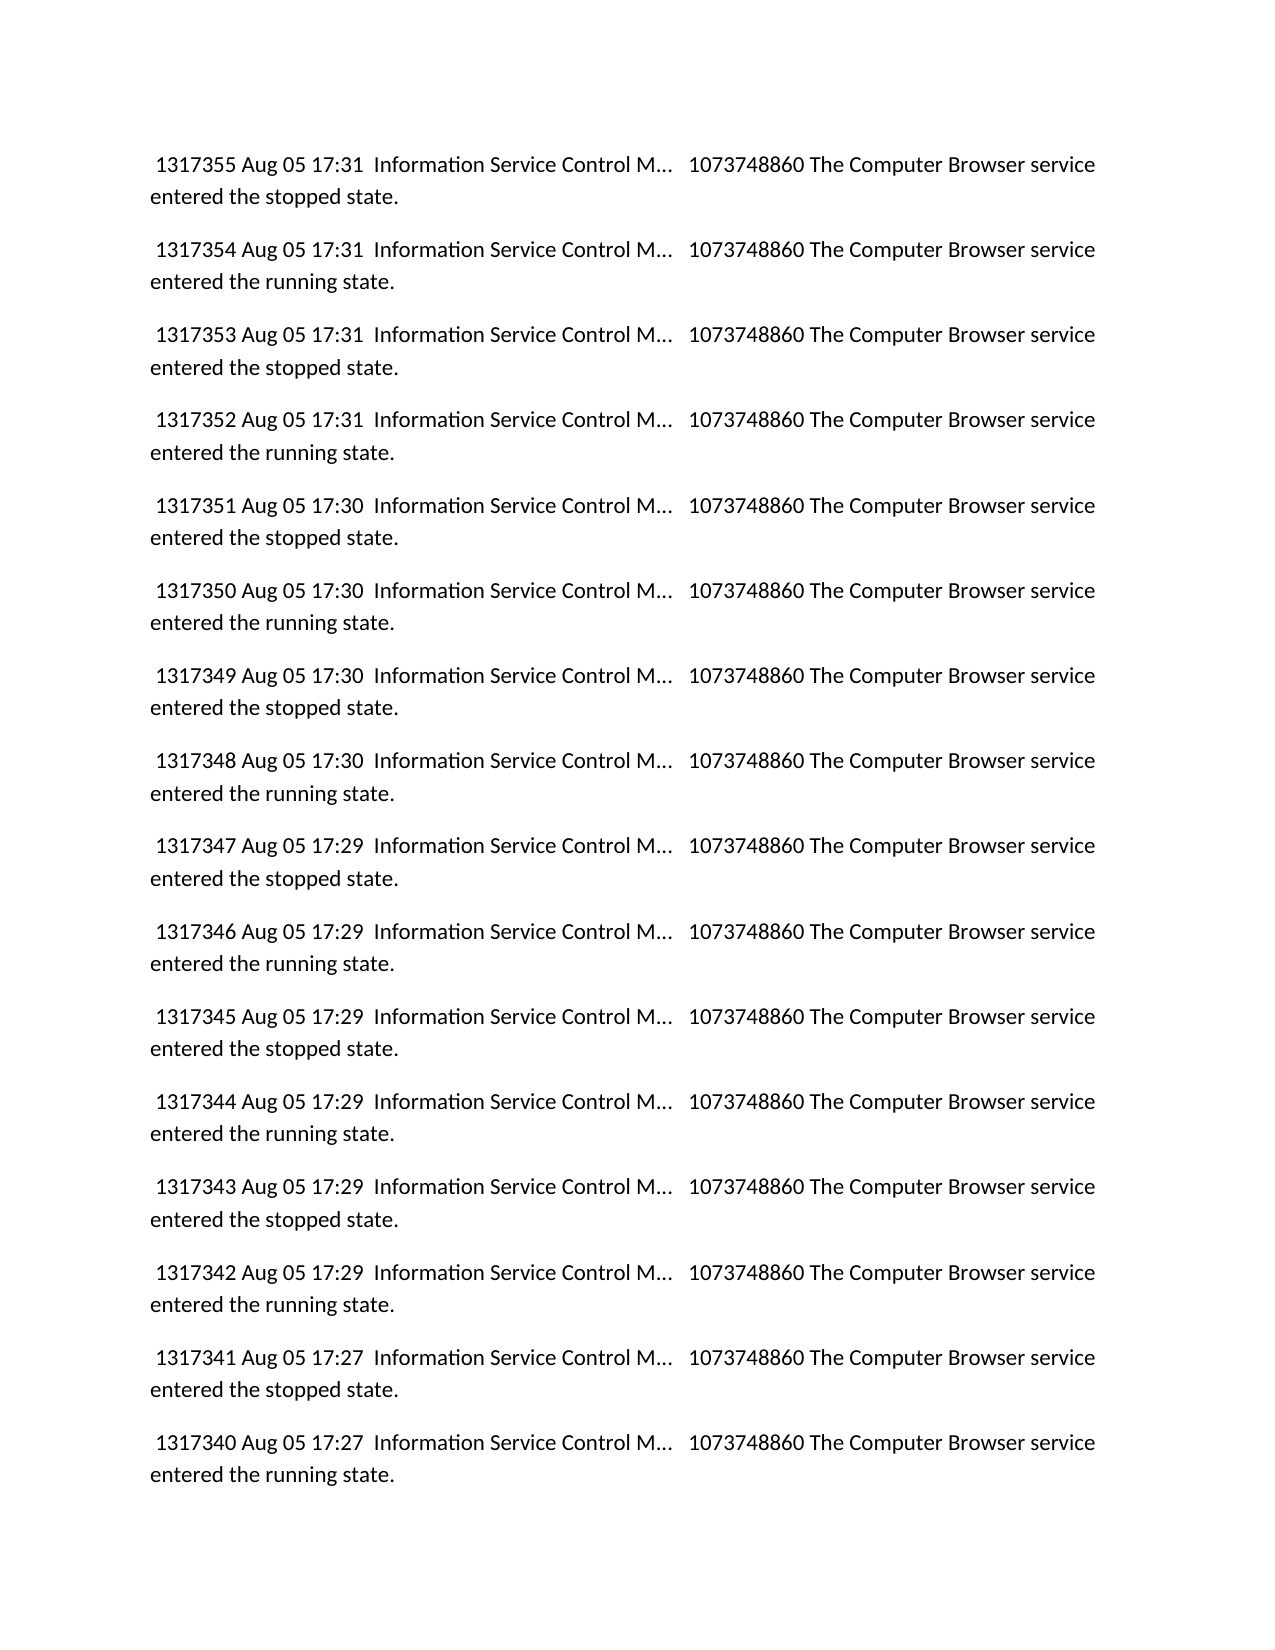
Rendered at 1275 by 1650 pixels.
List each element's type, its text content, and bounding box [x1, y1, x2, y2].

text 1317348 Aug 05 17:30 Information Service Control M... 1073748860 The Computer Browser service entered the running state. [150, 746, 1125, 807]
text 1317355 Aug 05 17:31 Information Service Control M... 1073748860 The Computer Browser service entered the stopped state. [150, 150, 1125, 210]
text 1317350 Aug 05 17:30 Information Service Control M... 1073748860 The Computer Browser service entered the running state. [150, 576, 1125, 636]
text 1317341 Aug 05 17:27 Information Service Control M... 1073748860 The Computer Browser service entered the stopped state. [150, 1343, 1125, 1403]
text 1317352 Aug 05 17:31 Information Service Control M... 1073748860 The Computer Browser service entered the running state. [150, 406, 1125, 466]
text 1317349 Aug 05 17:30 Information Service Control M... 1073748860 The Computer Browser service entered the stopped state. [150, 661, 1125, 721]
text 1317340 Aug 05 17:27 Information Service Control M... 1073748860 The Computer Browser service entered the running state. [150, 1428, 1125, 1488]
text 1317347 Aug 05 17:29 Information Service Control M... 1073748860 The Computer Browser service entered the stopped state. [150, 832, 1125, 892]
text 1317354 Aug 05 17:31 Information Service Control M... 1073748860 The Computer Browser service entered the running state. [150, 235, 1125, 295]
text 1317345 Aug 05 17:29 Information Service Control M... 1073748860 The Computer Browser service entered the stopped state. [150, 1002, 1125, 1062]
text 1317343 Aug 05 17:29 Information Service Control M... 1073748860 The Computer Browser service entered the stopped state. [150, 1172, 1125, 1233]
text 1317351 Aug 05 17:30 Information Service Control M... 1073748860 The Computer Browser service entered the stopped state. [150, 491, 1125, 551]
text 1317344 Aug 05 17:29 Information Service Control M... 1073748860 The Computer Browser service entered the running state. [150, 1087, 1125, 1147]
text 1317346 Aug 05 17:29 Information Service Control M... 1073748860 The Computer Browser service entered the running state. [150, 917, 1125, 977]
text 1317342 Aug 05 17:29 Information Service Control M... 1073748860 The Computer Browser service entered the running state. [150, 1258, 1125, 1318]
text 1317353 Aug 05 17:31 Information Service Control M... 1073748860 The Computer Browser service entered the stopped state. [150, 320, 1125, 381]
